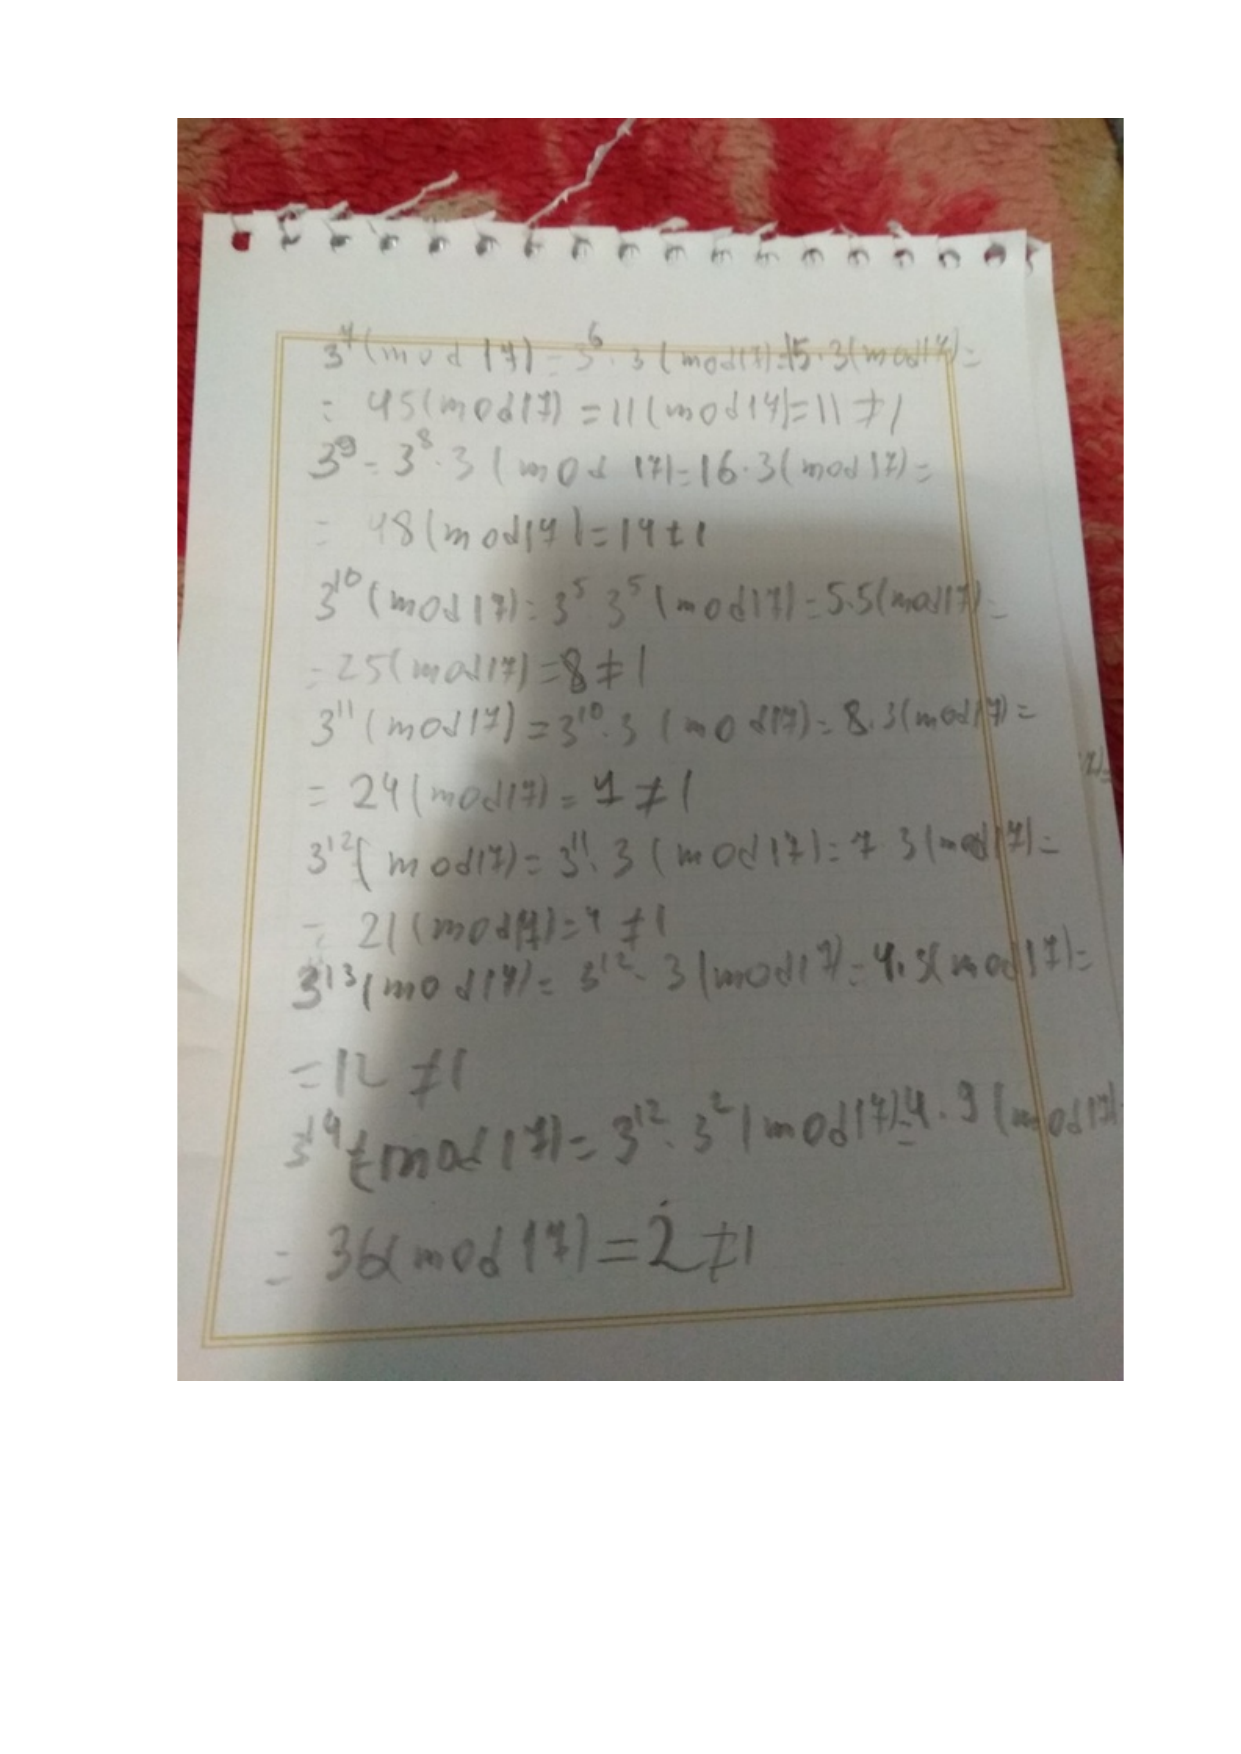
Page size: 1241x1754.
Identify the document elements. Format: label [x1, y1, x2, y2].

picture [177, 118, 1124, 1381]
